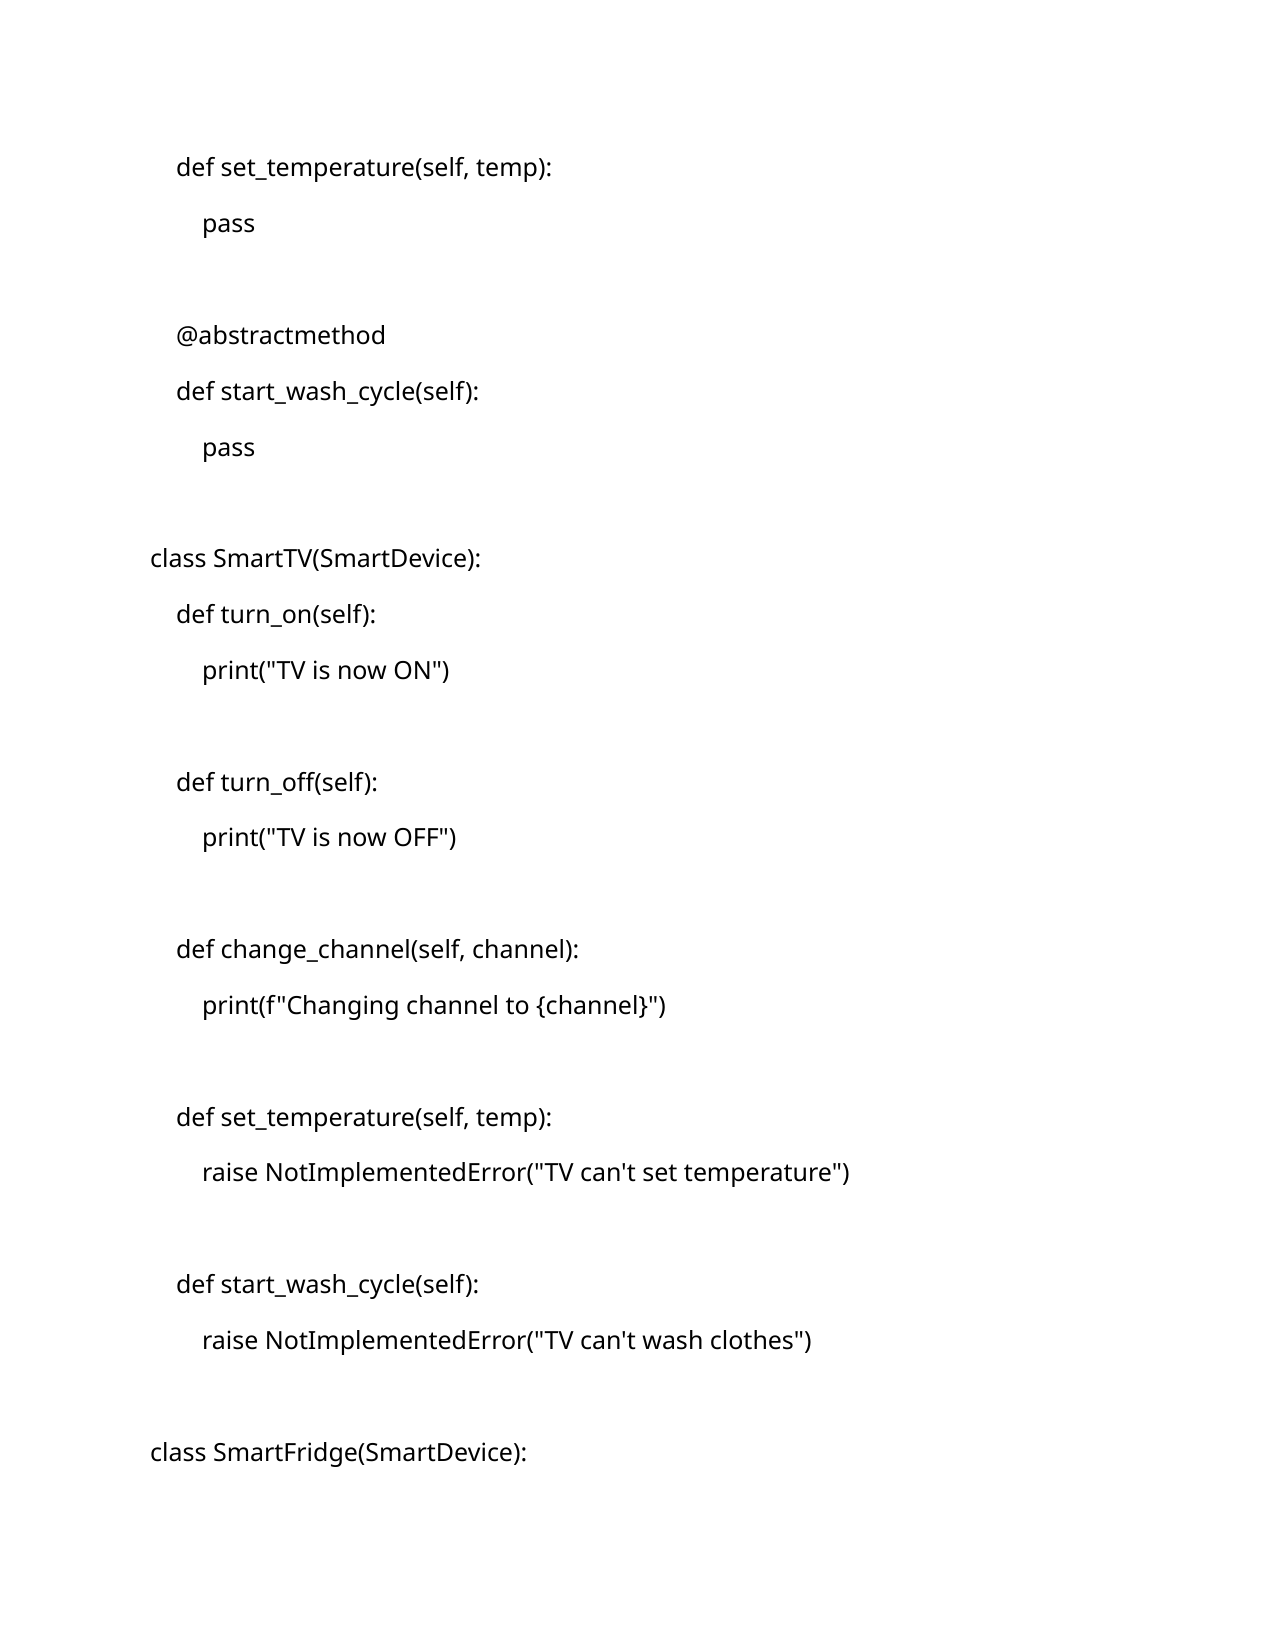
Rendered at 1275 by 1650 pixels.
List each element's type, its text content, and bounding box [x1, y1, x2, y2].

text class SmartTV(SmartDevice): [150, 541, 1125, 575]
text print("TV is now OFF") [150, 820, 1125, 854]
text def start_wash_cycle(self): [150, 1267, 1125, 1301]
text pass [150, 206, 1125, 240]
text def start_wash_cycle(self): [150, 373, 1125, 407]
text def set_temperature(self, temp): [150, 1099, 1125, 1133]
text print("TV is now ON") [150, 652, 1125, 687]
text pass [150, 429, 1125, 463]
text raise NotImplementedError("TV can't wash clothes") [150, 1322, 1125, 1357]
text print(f"Changing channel to {channel}") [150, 987, 1125, 1022]
text class SmartFridge(SmartDevice): [150, 1434, 1125, 1468]
text def turn_off(self): [150, 764, 1125, 798]
text raise NotImplementedError("TV can't set temperature") [150, 1155, 1125, 1189]
text def turn_on(self): [150, 597, 1125, 631]
text @abstractmethod [150, 317, 1125, 352]
text def change_channel(self, channel): [150, 932, 1125, 966]
text def set_temperature(self, temp): [150, 150, 1125, 184]
